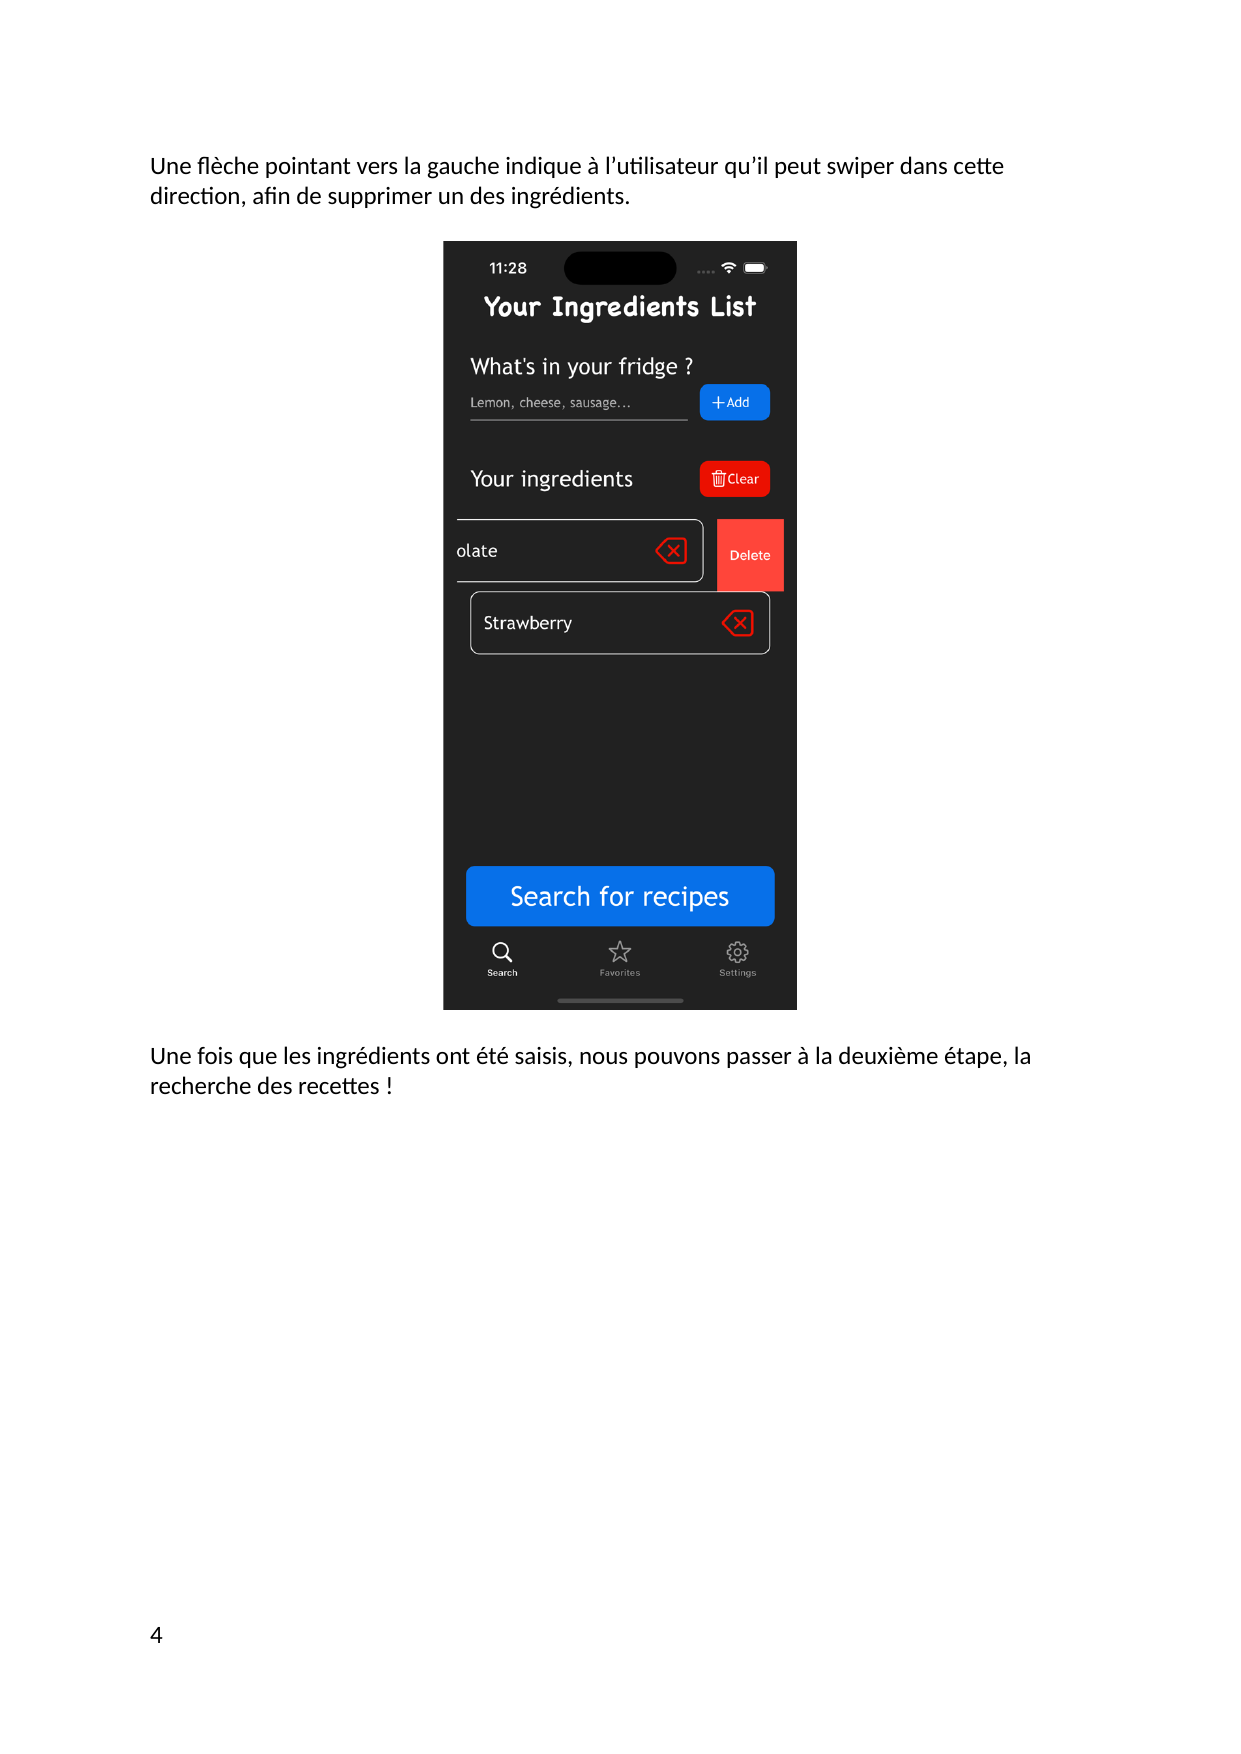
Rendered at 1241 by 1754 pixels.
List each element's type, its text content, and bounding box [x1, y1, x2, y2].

text Une fois que les ingrédients ont été saisis, nous pouvons passer à la deuxième étape, la recherche des recettes ! [150, 1040, 1090, 1101]
text Une flèche pointant vers la gauche indique à l’utilisateur qu’il peut swiper dans cette direction, afin de supprimer un des ingrédients. [150, 150, 1090, 211]
picture [443, 241, 797, 1010]
